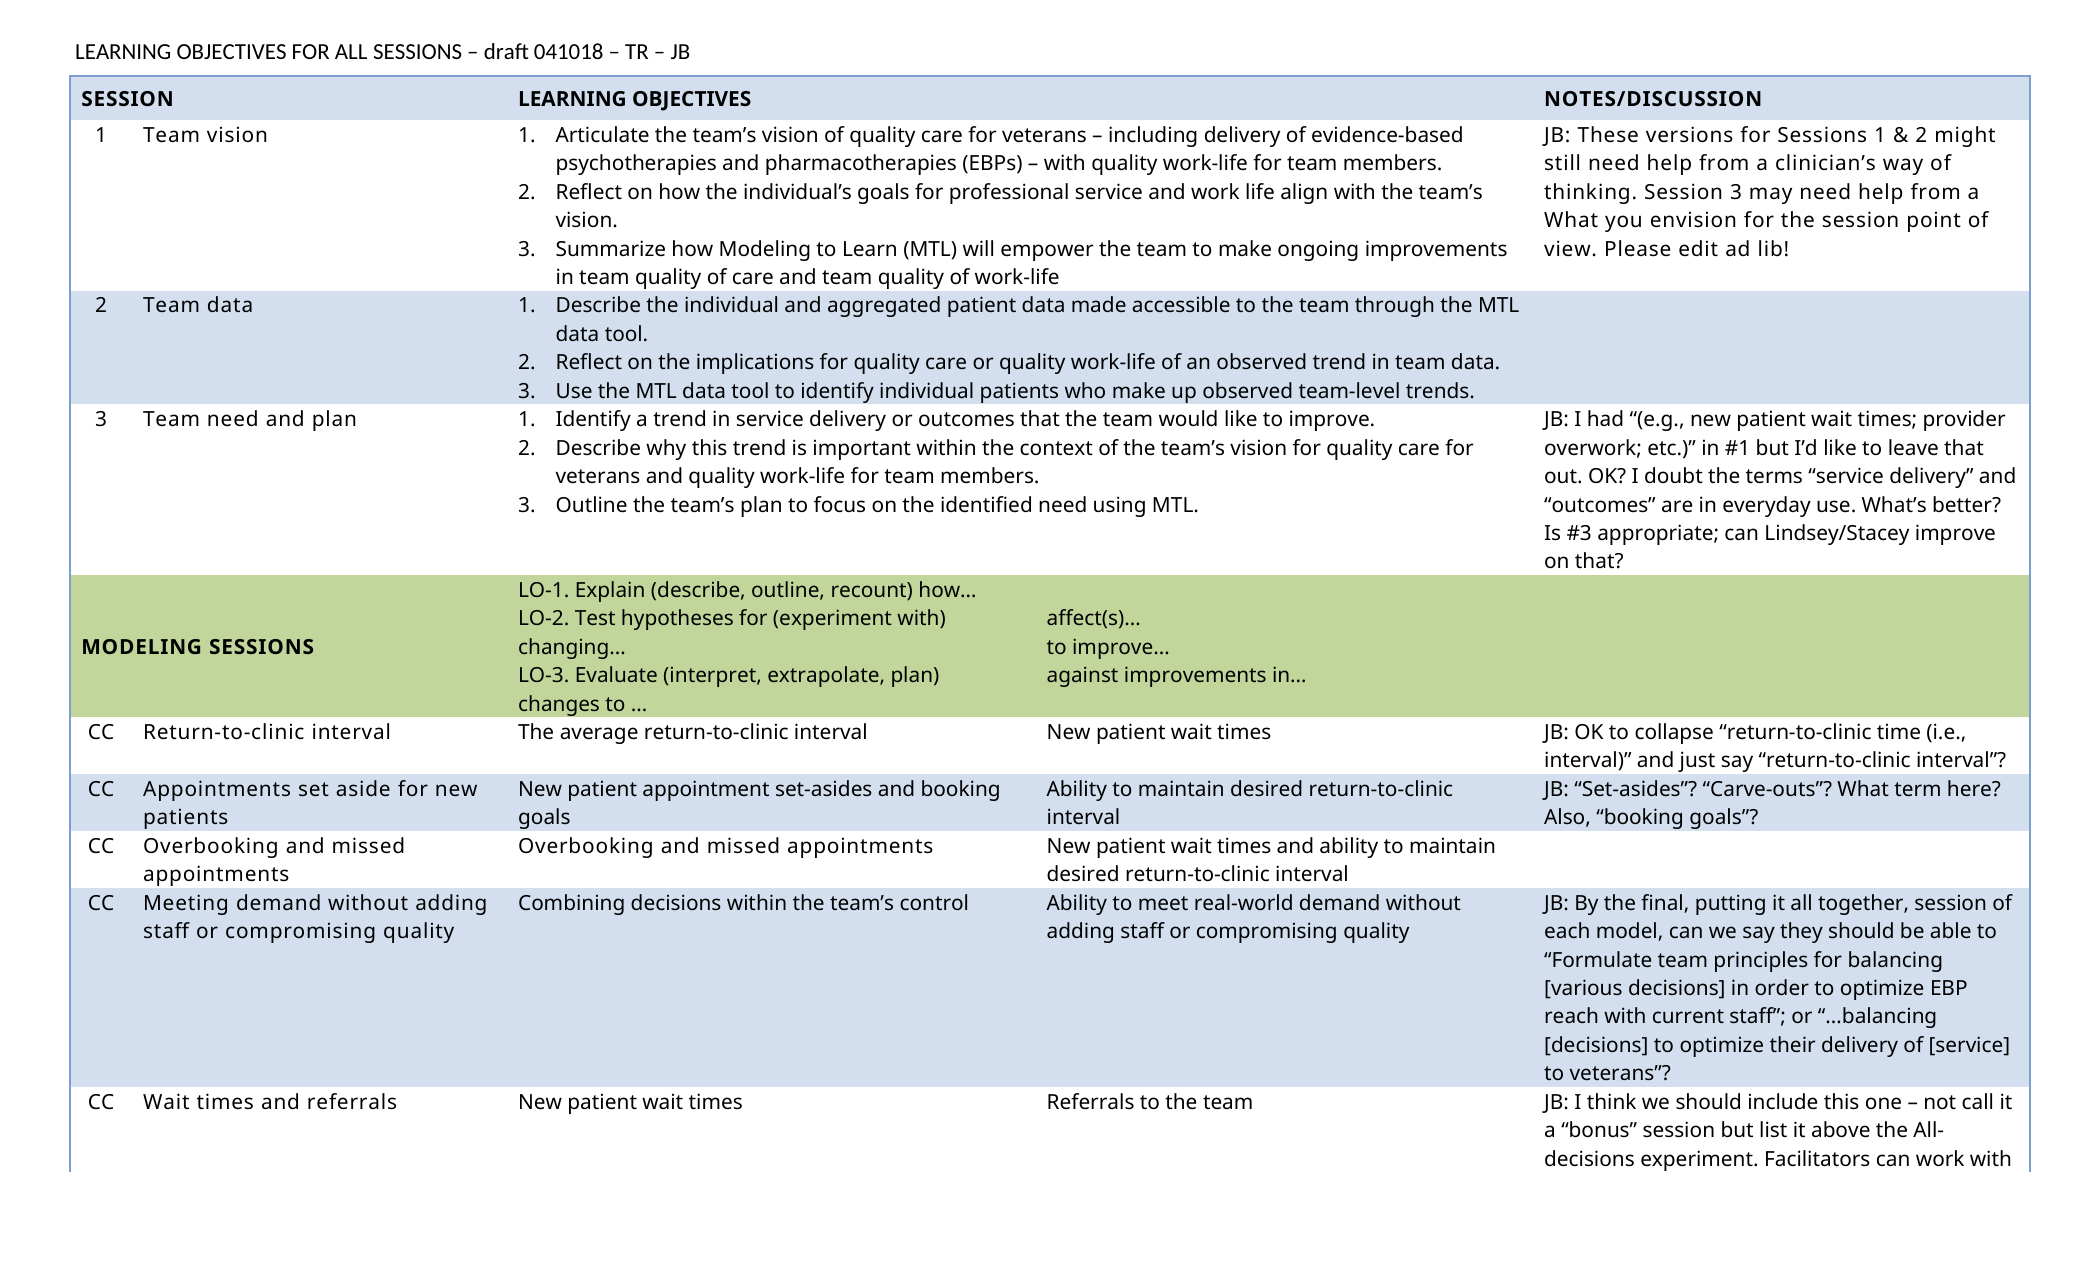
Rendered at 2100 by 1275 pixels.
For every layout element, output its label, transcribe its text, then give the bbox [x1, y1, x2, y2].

table_cell Team data [132, 291, 507, 404]
table_cell Appointments set aside for new patients [132, 774, 507, 831]
table_header NOTES/DISCUSSION [1533, 77, 2029, 120]
table_header LEARNING OBJECTIVES [507, 77, 1533, 120]
table_cell Meeting demand without adding staff or compromising quality [132, 888, 507, 1087]
table_cell Identify a trend in service delivery or outcomes that the team would like to improve. Describe why this trend is important within the context of the team’s vision for quality care for veterans and quality work-life for team members. Outline the team’s plan to focus on the identified need using MTL. [507, 404, 1533, 575]
table_cell CC [71, 1087, 132, 1172]
table_cell Overbooking and missed appointments [132, 831, 507, 888]
table_cell JB: These versions for Sessions 1 & 2 might still need help from a clinician’s way of thinking. Session 3 may need help from a What you envision for the session point of view. Please edit ad lib! [1533, 120, 2029, 291]
table_cell Describe the individual and aggregated patient data made accessible to the team through the MTL data tool. Reflect on the implications for quality care or quality work-life of an observed trend in team data. Use the MTL data tool to identify individual patients who make up observed team-level trends. [507, 291, 1533, 404]
table_cell MODELING SESSIONS [71, 575, 507, 717]
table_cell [1035, 1087, 1533, 1172]
table_cell New patient wait times and ability to maintain desired return-to-clinic interval [1035, 831, 1533, 888]
table_header SESSION [71, 77, 507, 120]
table_cell CC [71, 888, 132, 1087]
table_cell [1533, 1087, 2029, 1172]
table_cell [1533, 831, 2029, 888]
table_cell Team vision [132, 120, 507, 291]
table_cell New patient wait times [1035, 717, 1533, 774]
table_cell JB: “Set-asides”? “Carve-outs”? What term here? Also, “booking goals”? [1533, 774, 2029, 831]
table_cell 2 [71, 291, 132, 404]
table_cell New patient appointment set-asides and booking goals [507, 774, 1035, 831]
table_cell [1533, 575, 2029, 717]
table_cell Overbooking and missed appointments [507, 831, 1035, 888]
table_cell CC [71, 717, 132, 774]
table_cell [132, 1087, 507, 1172]
table_cell Ability to maintain desired return-to-clinic interval [1035, 774, 1533, 831]
table_cell Return-to-clinic interval [132, 717, 507, 774]
table_cell The average return-to-clinic interval [507, 717, 1035, 774]
table_cell Ability to meet real-world demand without adding staff or compromising quality [1035, 888, 1533, 1087]
table_cell Articulate the team’s vision of quality care for veterans – including delivery of evidence-based psychotherapies and pharmacotherapies (EBPs) – with quality work-life for team members. Reflect on how the individual’s goals for professional service and work life align with the team’s vision. Summarize how Modeling to Learn (MTL) will empower the team to make ongoing improvements in team quality of care and team quality of work-life [507, 120, 1533, 291]
table_cell Team need and plan [132, 404, 507, 575]
table_cell JB: By the final, putting it all together, session of each model, can we say they should be able to “Formulate team principles for balancing [various decisions] in order to optimize EBP reach with current staff”; or “…balancing [decisions] to optimize their delivery of [service] to veterans”? [1533, 888, 2029, 1087]
table_cell 3 [71, 404, 132, 575]
table_cell LO-1. Explain (describe, outline, recount) how… LO-2. Test hypotheses for (experiment with) changing… LO-3. Evaluate (interpret, extrapolate, plan) changes to … [507, 575, 1035, 717]
table_cell CC [71, 774, 132, 831]
table_cell Combining decisions within the team’s control [507, 888, 1035, 1087]
table_cell [1533, 291, 2029, 404]
table_cell 1 [71, 120, 132, 291]
table_cell affect(s)… to improve… against improvements in… [1035, 575, 1533, 717]
table_cell CC [71, 831, 132, 888]
table_cell JB: I had “(e.g., new patient wait times; provider overwork; etc.)” in #1 but I’d like to leave that out. OK? I doubt the terms “service delivery” and “outcomes” are in everyday use. What’s better? Is #3 appropriate; can Lindsey/Stacey improve on that? [1533, 404, 2029, 575]
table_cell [507, 1087, 1035, 1172]
table_cell JB: OK to collapse “return-to-clinic time (i.e., interval)” and just say “return-to-clinic interval”? [1533, 717, 2029, 774]
